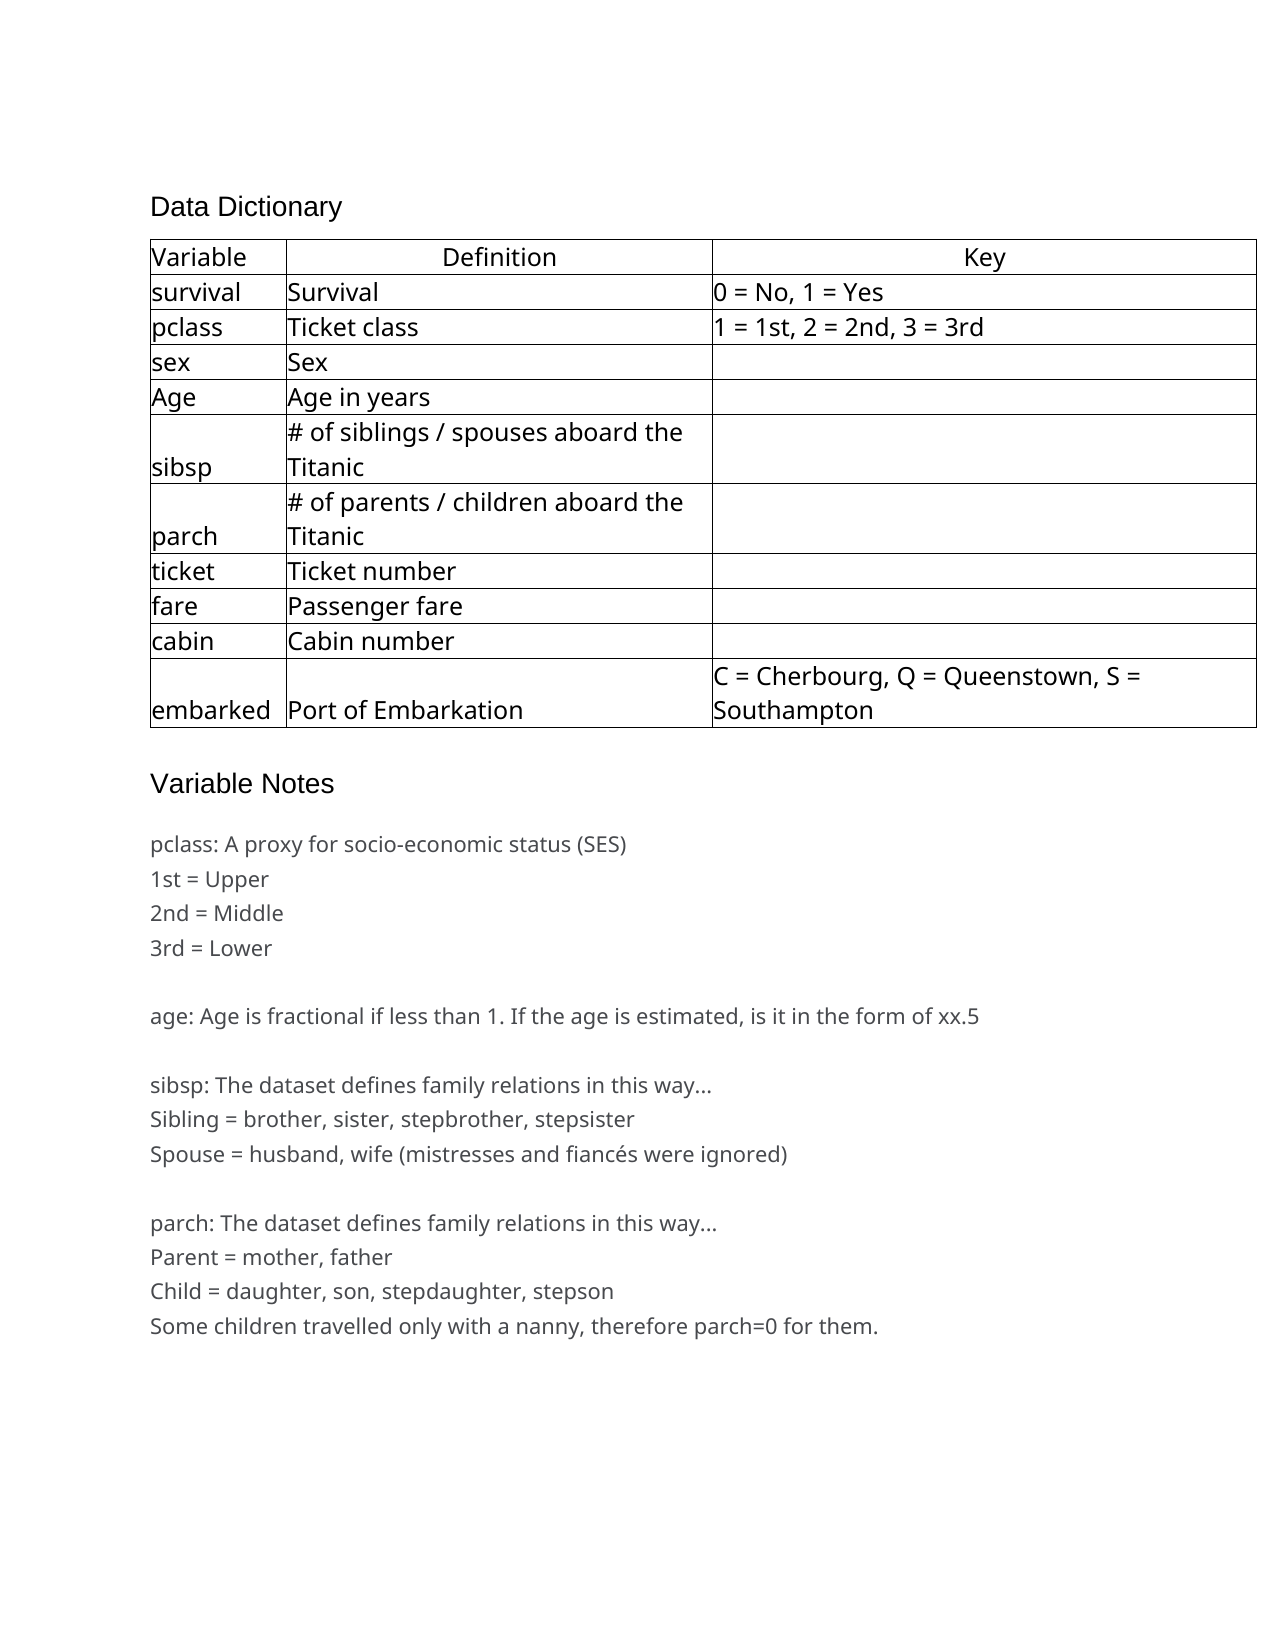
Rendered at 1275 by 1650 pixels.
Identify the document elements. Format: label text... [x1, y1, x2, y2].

table_cell [713, 589, 1256, 623]
table_cell [713, 484, 1256, 552]
table_cell Age in years [287, 380, 712, 414]
table_cell cabin [151, 624, 286, 658]
table_cell Age [151, 380, 286, 414]
table_cell embarked [151, 659, 286, 727]
table_cell fare [151, 589, 286, 623]
table_cell [713, 554, 1256, 587]
text pclass: A proxy for socio-economic status (SES) 1st = Upper 2nd = Middle 3rd = Lower age: Age is fractional if less than 1. If the age is estimated, is it in the form of xx.5 sibsp: The dataset defines family relations in this way... Sibling = brother, sister, stepbrother, stepsister Spouse = husband, wife (mistresses and fiancés were ignored) parch: The dataset defines family relations in this way... Parent = mother, father Child = daughter, son, stepdaughter, stepson Some children travelled only with a nanny, therefore parch=0 for them. [150, 825, 1125, 1340]
table_cell Ticket class [287, 310, 712, 344]
table_header Variable [151, 240, 286, 274]
table_cell Port of Embarkation [287, 659, 712, 727]
table_cell parch [151, 484, 286, 552]
text Variable Notes [150, 765, 1125, 800]
table_cell [713, 380, 1256, 414]
table_cell Survival [287, 275, 712, 309]
table_cell Passenger fare [287, 589, 712, 623]
table_cell Sex [287, 345, 712, 379]
table_cell ticket [151, 554, 286, 587]
table_cell 0 = No, 1 = Yes [713, 275, 1256, 309]
table_header Key [713, 240, 1256, 274]
table_header Definition [287, 240, 712, 274]
table_cell survival [151, 275, 286, 309]
table_cell Cabin number [287, 624, 712, 658]
table_cell [713, 345, 1256, 379]
table_cell pclass [151, 310, 286, 344]
table_cell C = Cherbourg, Q = Queenstown, S = Southampton [713, 659, 1256, 727]
table_cell # of siblings / spouses aboard the Titanic [287, 415, 712, 483]
text Data Dictionary [150, 187, 1125, 222]
table_cell 1 = 1st, 2 = 2nd, 3 = 3rd [713, 310, 1256, 344]
table_cell # of parents / children aboard the Titanic [287, 484, 712, 552]
table_cell Ticket number [287, 554, 712, 587]
table_cell sibsp [151, 415, 286, 483]
table_cell sex [151, 345, 286, 379]
table_cell [713, 415, 1256, 483]
table_cell [713, 624, 1256, 658]
